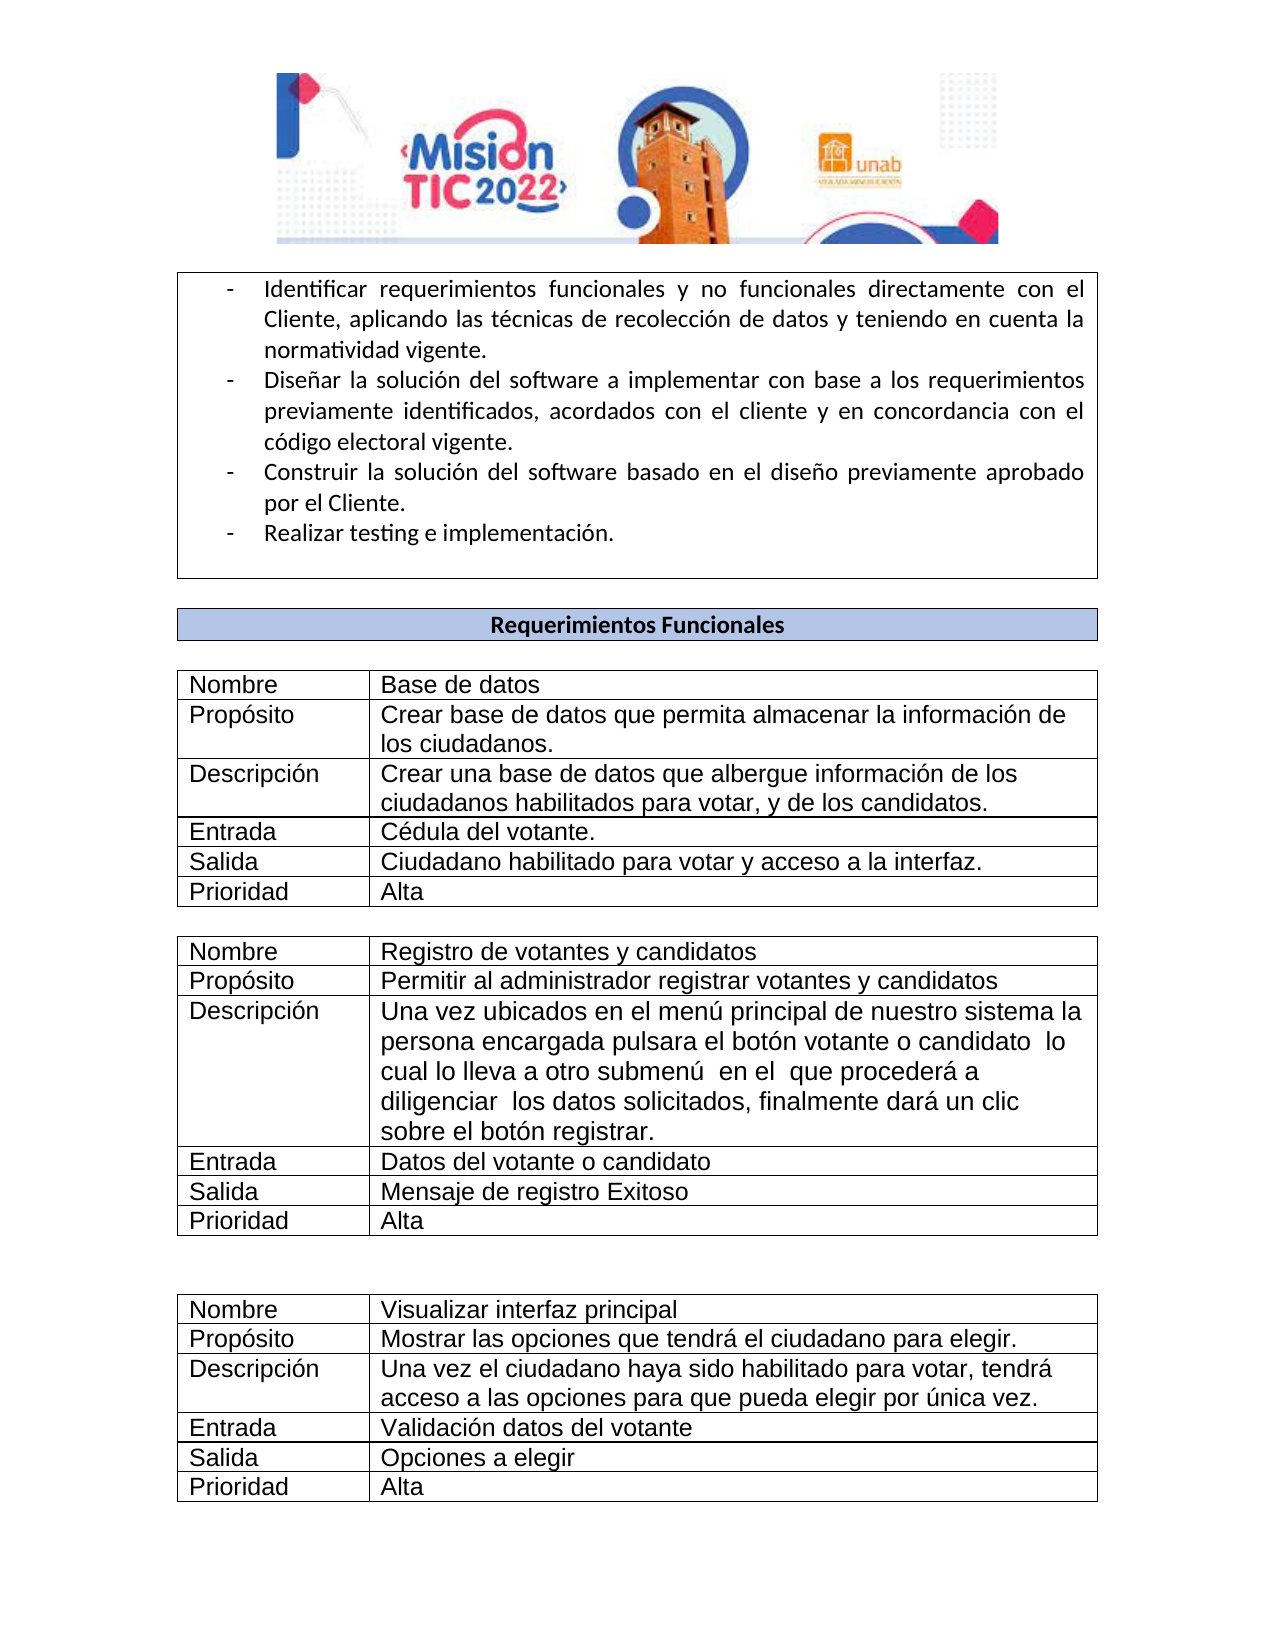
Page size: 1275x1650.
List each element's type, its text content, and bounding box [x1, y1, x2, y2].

table_cell Salida [178, 1443, 369, 1471]
table_cell Alta [370, 1206, 1097, 1235]
picture [276, 73, 999, 244]
table_cell Entrada [178, 1413, 369, 1441]
table_cell Mostrar las opciones que tendrá el ciudadano para elegir. [370, 1324, 1097, 1353]
table_cell Cédula del votante. [370, 818, 1097, 846]
table_cell Propósito [178, 700, 369, 758]
table_cell Entrada [178, 1147, 369, 1175]
table_cell Ciudadano habilitado para votar y acceso a la interfaz. [370, 847, 1097, 876]
table_cell Propósito [178, 966, 369, 995]
table_cell Una vez ubicados en el menú principal de nuestro sistema la persona encargada pulsara el botón votante o candidato lo cual lo lleva a otro submenú en el que procederá a diligenciar los datos solicitados, finalmente dará un clic sobre el botón registrar. [370, 996, 1097, 1146]
table_cell Prioridad [178, 1472, 369, 1501]
table_cell Validación datos del votante [370, 1413, 1097, 1441]
table_cell Mensaje de registro Exitoso [370, 1176, 1097, 1205]
table_cell Crear una base de datos que albergue información de los ciudadanos habilitados para votar, y de los candidatos. [370, 759, 1097, 816]
table_cell Descripción [178, 759, 369, 816]
table_cell Datos del votante o candidato [370, 1147, 1097, 1175]
table_cell Una vez el ciudadano haya sido habilitado para votar, tendrá acceso a las opciones para que pueda elegir por única vez. [370, 1354, 1097, 1412]
table_header Requerimientos Funcionales [178, 609, 1097, 640]
table_header Base de datos [370, 671, 1097, 699]
table_header Nombre [178, 937, 369, 965]
table_cell Prioridad [178, 1206, 369, 1235]
table_header Visualizar interfaz principal [370, 1295, 1097, 1323]
table_cell Alta [370, 877, 1097, 906]
table_cell Descripción [178, 996, 369, 1146]
table_cell Crear base de datos que permita almacenar la información de los ciudadanos. [370, 700, 1097, 758]
table_cell Prioridad [178, 877, 369, 906]
table_header Registro de votantes y candidatos [370, 937, 1097, 965]
table_cell Alta [370, 1472, 1097, 1501]
table_cell Salida [178, 1176, 369, 1205]
table_cell Descripción [178, 1354, 369, 1412]
table_cell Opciones a elegir [370, 1443, 1097, 1471]
table_cell Salida [178, 847, 369, 876]
table_header Nombre [178, 671, 369, 699]
table_cell Propósito [178, 1324, 369, 1353]
table_cell Entrada [178, 818, 369, 846]
table_header Nombre [178, 1295, 369, 1323]
table_cell Permitir al administrador registrar votantes y candidatos [370, 966, 1097, 995]
